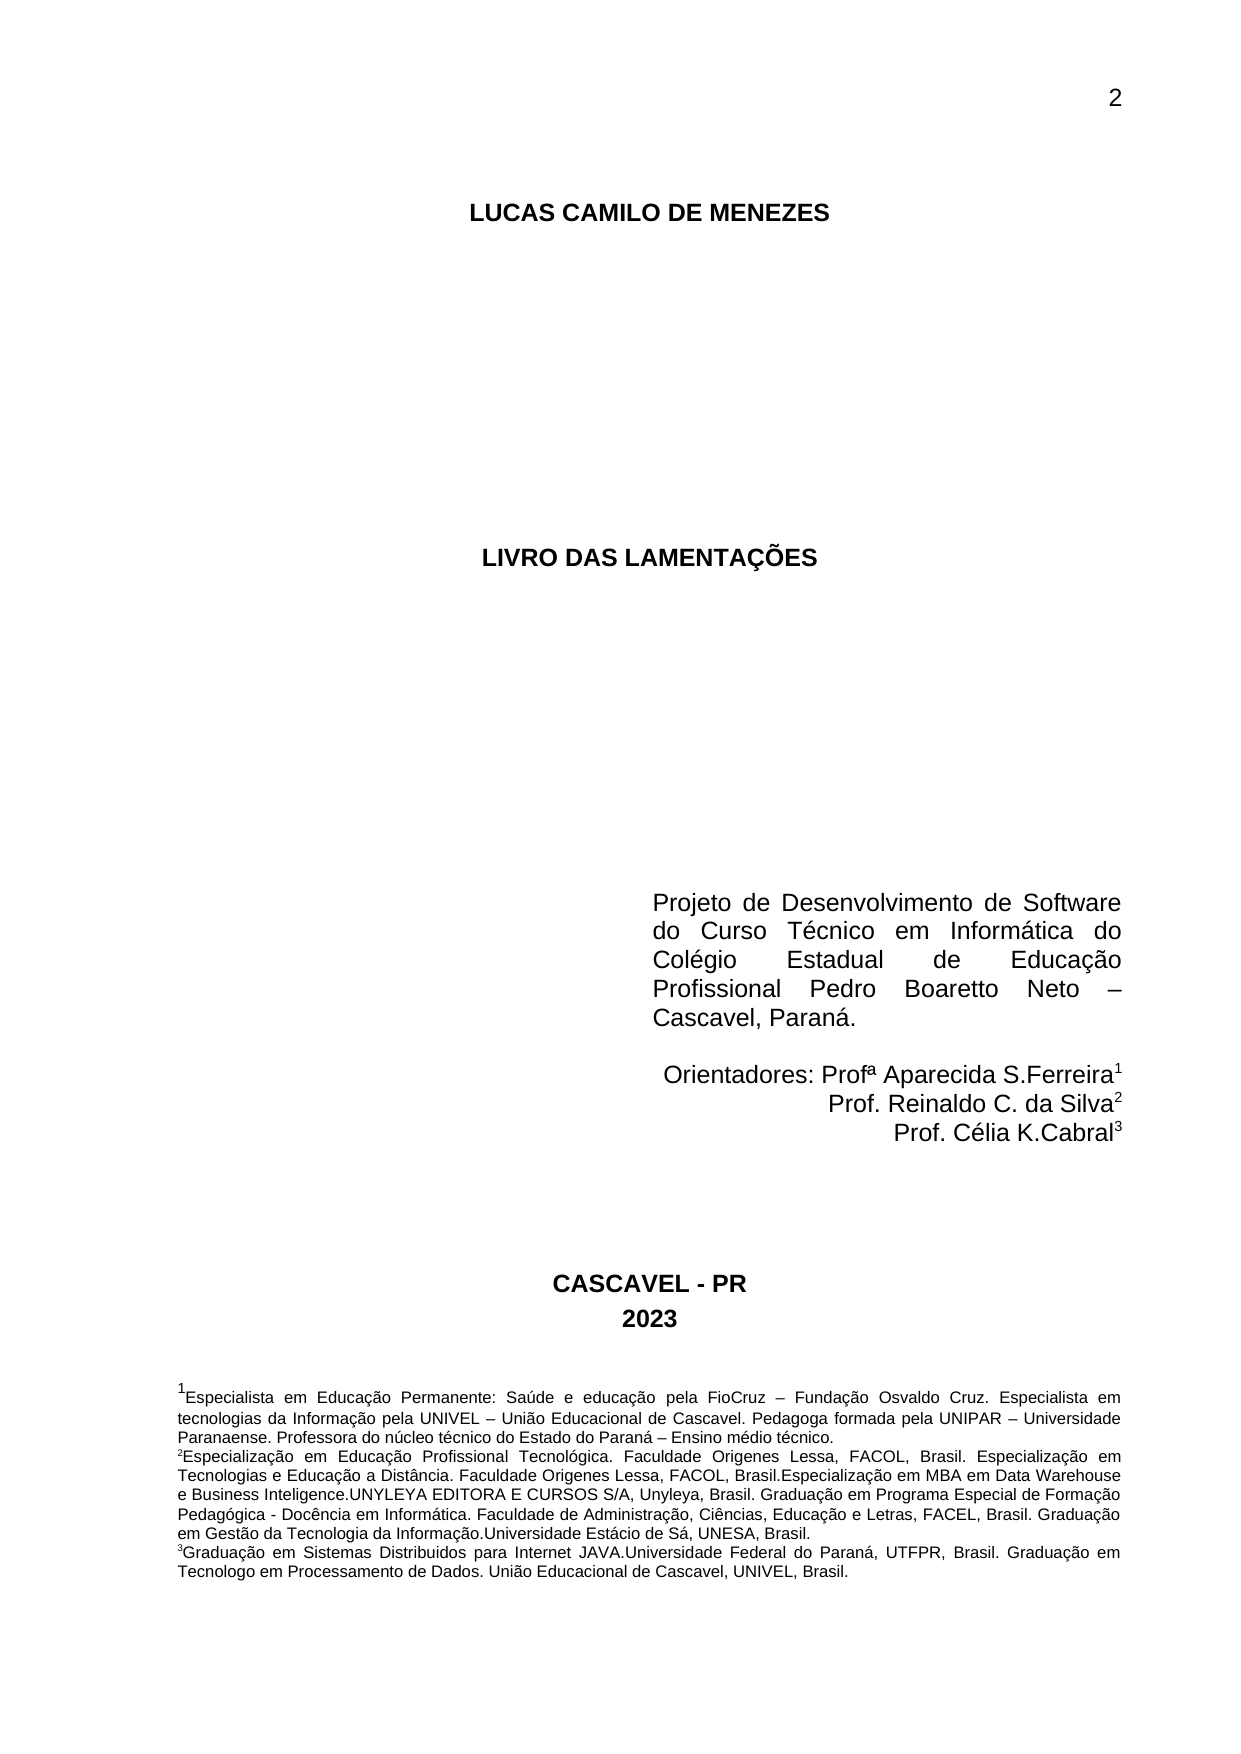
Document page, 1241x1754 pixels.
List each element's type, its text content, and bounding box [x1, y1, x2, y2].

text Orientadores: Profª Aparecida S.Ferreira [652, 1060, 1122, 1089]
text Prof. Célia K.Cabral3 [177, 1118, 1122, 1146]
text LIVRO DAS LAMENTAÇÕES [177, 543, 1122, 571]
text Prof. Reinaldo C. da Silva2 [768, 1089, 1122, 1118]
text Projeto de Desenvolvimento de Software do Curso Técnico em Informática do Colégio Estadual de Educação Profissional Pedro Boaretto Neto – Cascavel, Paraná. [652, 888, 1122, 1031]
text LUCAS CAMILO DE MENEZES [177, 198, 1122, 226]
text CASCAVEL - PR [177, 1268, 1122, 1297]
text 2023 [177, 1304, 1122, 1333]
